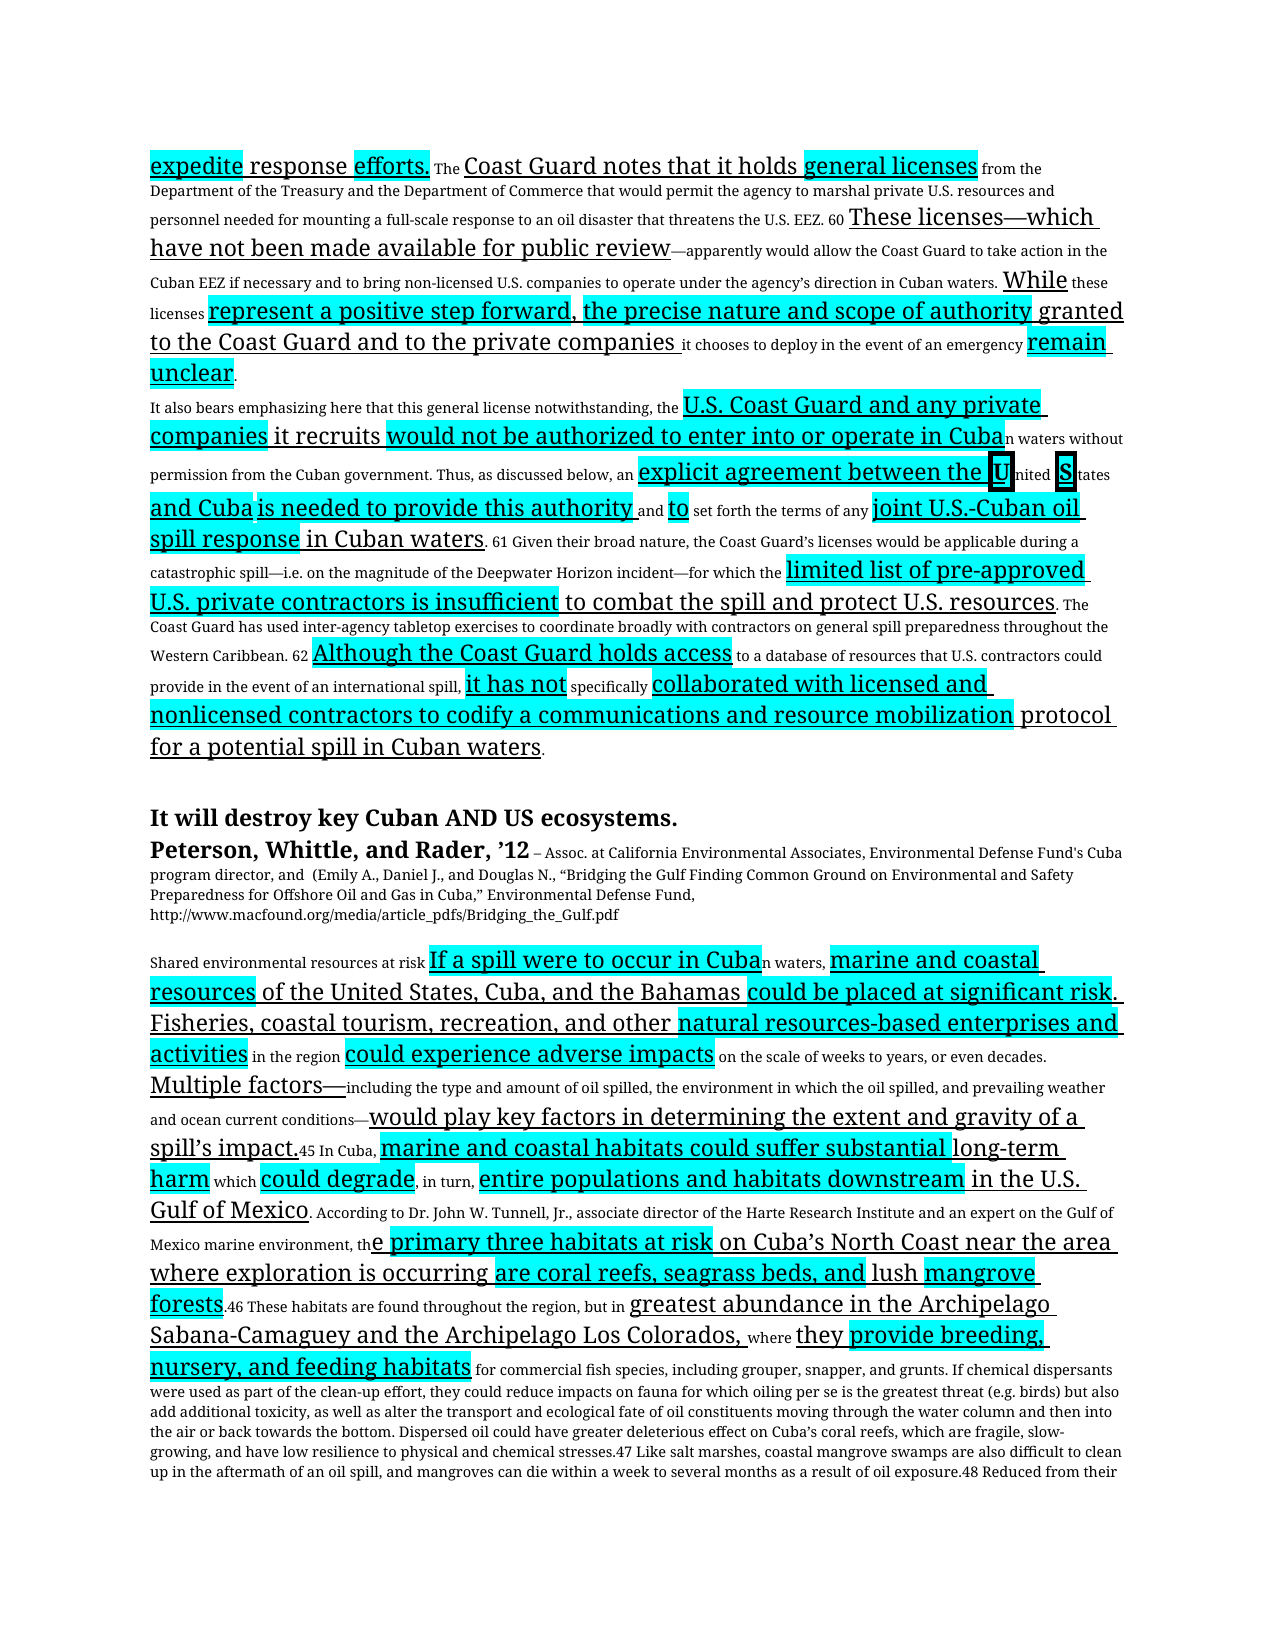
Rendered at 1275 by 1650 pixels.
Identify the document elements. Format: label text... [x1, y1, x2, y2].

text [150, 150, 1125, 389]
subtitle It will destroy key Cuban AND US ecosystems. [150, 802, 1125, 834]
text Peterson, Whittle, and Rader, ’12 – Assoc. at California Environmental Associates, Environmental Defense Fund's Cuba program director, and (Emily A., Daniel J., and Douglas N., “Bridging the Gulf Finding Common Ground on Environmental and Safety Preparedness for Offshore Oil and Gas in Cuba,” Environmental Defense Fund, http://www.macfound.org/media/article_pdfs/Bridging_the_Gulf.pdf [150, 834, 1125, 924]
text It also bears emphasizing here that this general license notwithstanding, the U.S. Coast Guard and any private companies it recruits would not be authorized to enter into or operate in Cuban waters without permission from the Cuban government. Thus, as discussed below, an explicit agreement between the United States and Cuba is needed to provide this authority and to set forth the terms of any joint U.S.-Cuban oil spill response in Cuban waters. 61 Given their broad nature, the Coast Guard’s licenses would be applicable during a catastrophic spill—i.e. on the magnitude of the Deepwater Horizon incident—for which the limited list of pre-approved U.S. private contractors is insufficient to combat the spill and protect U.S. resources. The Coast Guard has used inter-agency tabletop exercises to coordinate broadly with contractors on general spill preparedness throughout the Western Caribbean. 62 Although the Coast Guard holds access to a database of resources that U.S. contractors could provide in the event of an international spill, it has not specifically collaborated with licensed and nonlicensed contractors to codify a communications and resource mobilization protocol for a potential spill in Cuban waters. [150, 389, 1125, 762]
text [150, 944, 1125, 1481]
